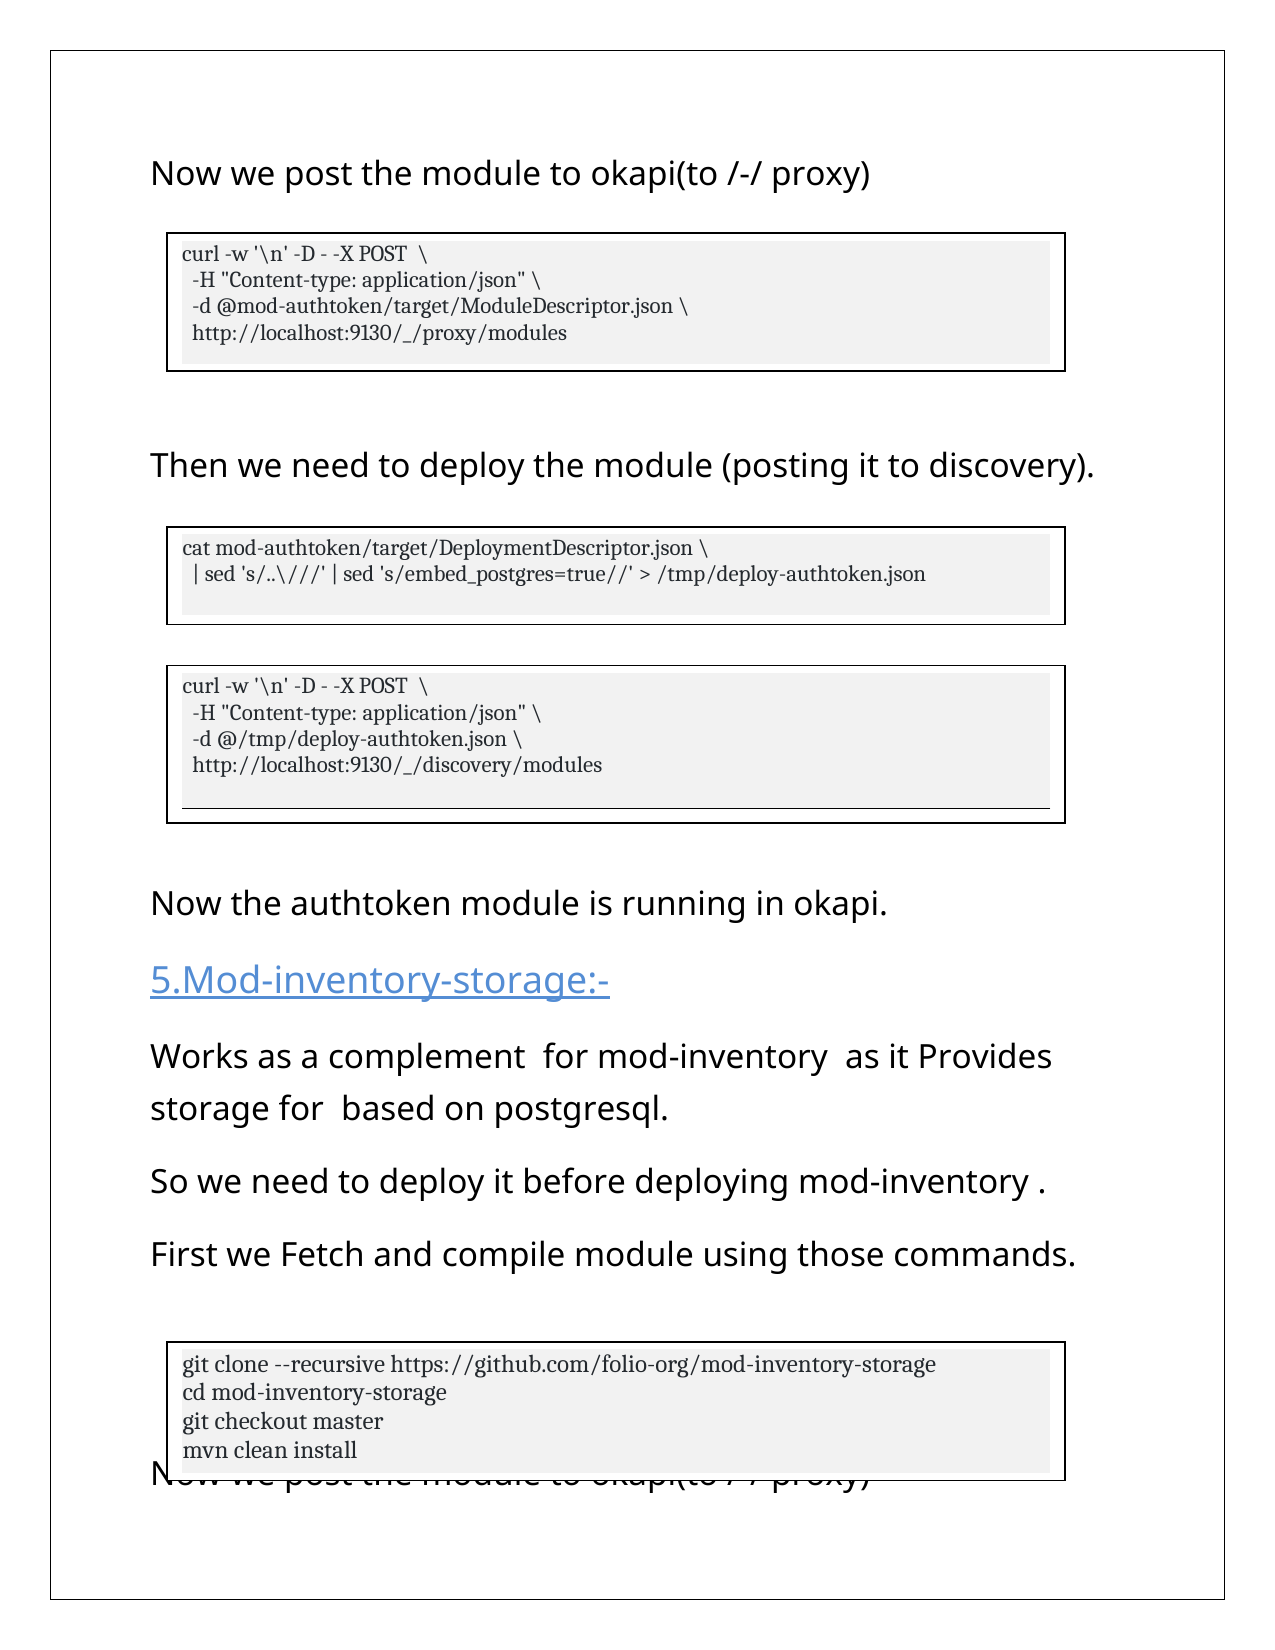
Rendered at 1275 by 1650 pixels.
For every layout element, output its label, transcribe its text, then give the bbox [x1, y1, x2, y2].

text First we Fetch and compile module using those commands. [150, 1231, 1125, 1276]
text 5.Mod-inventory-storage:- [150, 953, 1125, 1004]
text Now the authtoken module is running in okapi. [150, 880, 1125, 926]
text Now we post the module to okapi(to /-/ proxy) [150, 1450, 1125, 1495]
text Works as a complement for mod-inventory as it Provides storage for based on postgresql. [150, 1033, 1125, 1130]
text So we need to deploy it before deploying mod-inventory . [150, 1158, 1125, 1203]
text Then we need to deploy the module (posting it to discovery). [150, 442, 1125, 487]
text Now we post the module to okapi(to /-/ proxy) [150, 150, 1125, 195]
